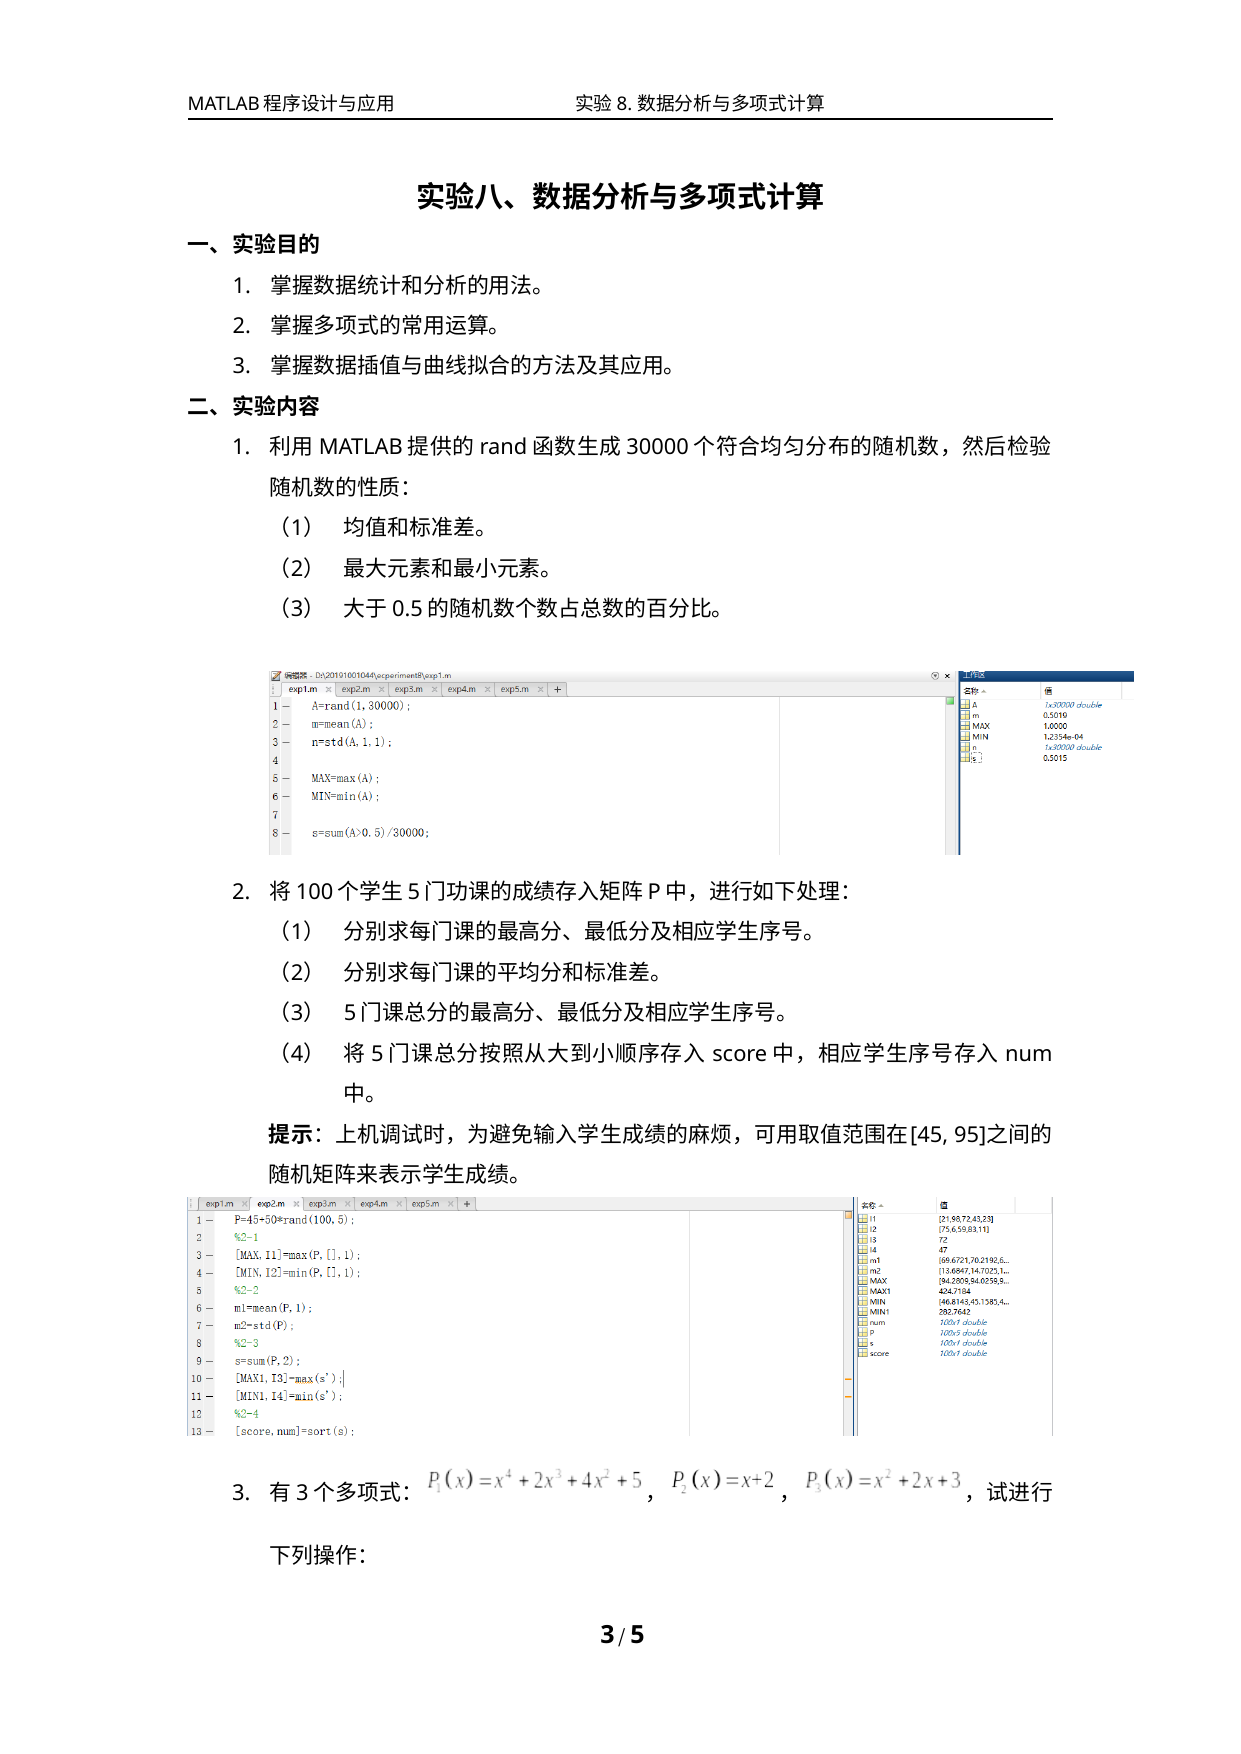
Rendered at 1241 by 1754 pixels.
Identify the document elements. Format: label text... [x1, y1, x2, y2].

list 将5门课总分按照从大到小顺序存入score中，相应学生序号存入num中。 [269, 1035, 1053, 1108]
list 利用MATLAB提供的rand函数生成30000个符合均匀分布的随机数，然后检验随机数的性质： [232, 429, 1053, 502]
list 掌握数据统计和分析的用法。 [232, 267, 1053, 300]
list 5门课总分的最高分、最低分及相应学生序号。 [269, 995, 1053, 1027]
picture [268, 671, 1134, 855]
list 大于0.5的随机数个数占总数的百分比。 [269, 591, 1053, 623]
list 分别求每门课的平均分和标准差。 [269, 954, 1053, 987]
list 最大元素和最小元素。 [269, 551, 1053, 583]
list 将100个学生5门功课的成绩存入矩阵P中，进行如下处理： [232, 874, 1053, 906]
text 实验八、数据分析与多项式计算 [187, 162, 1053, 227]
picture [187, 1197, 1053, 1436]
list 有3个多项式：，，，试进行下列操作： [232, 1465, 1053, 1570]
text 提示：上机调试时，为避免输入学生成绩的麻烦，可用取值范围在[45, 95]之间的随机矩阵来表示学生成绩。 [269, 1116, 1053, 1189]
list 掌握多项式的常用运算。 [232, 308, 1053, 340]
list 实验目的 [187, 227, 1053, 259]
list 分别求每门课的最高分、最低分及相应学生序号。 [269, 914, 1053, 947]
list 均值和标准差。 [269, 510, 1053, 543]
list 掌握数据插值与曲线拟合的方法及其应用。 [232, 348, 1053, 381]
list 实验内容 [187, 389, 1053, 421]
